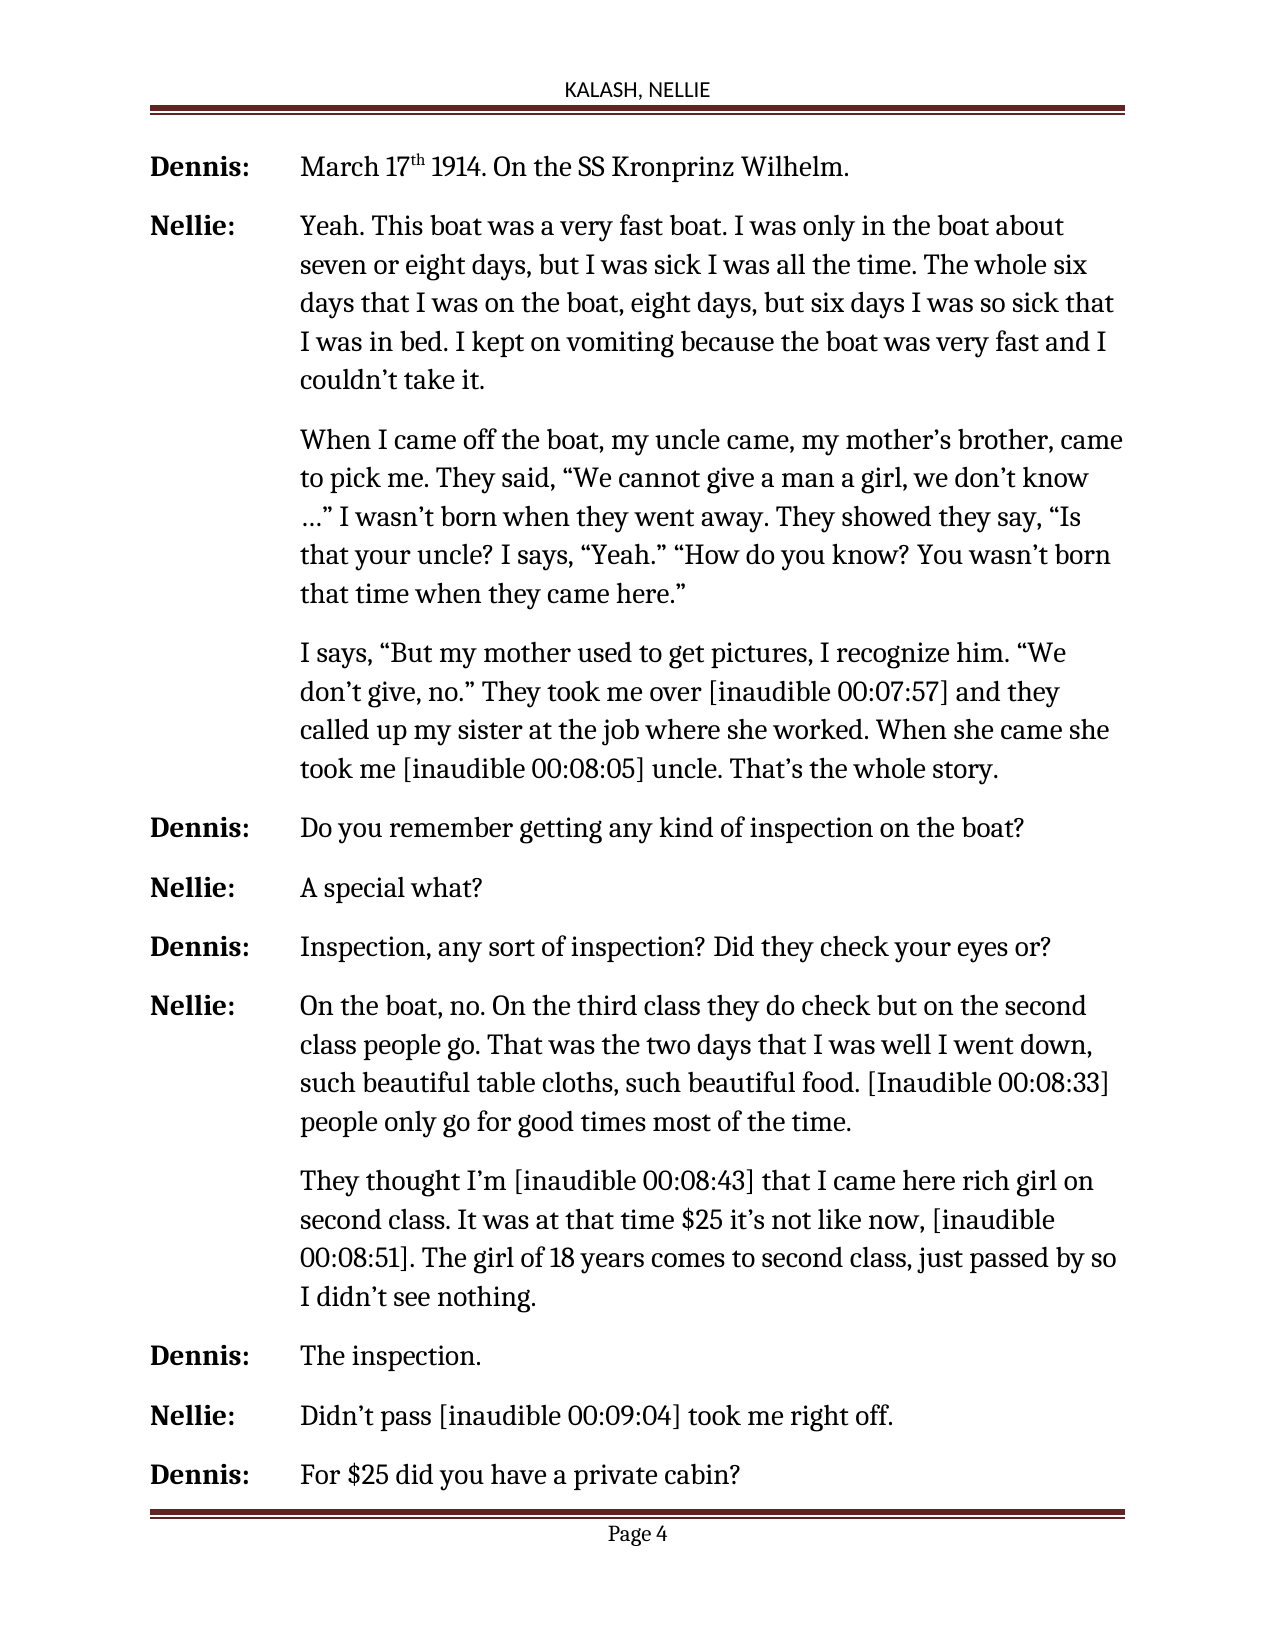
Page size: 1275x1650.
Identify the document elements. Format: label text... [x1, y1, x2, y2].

text Dennis: March 17th 1914. On the SS Kronprinz Wilhelm. [150, 150, 1125, 183]
text I says, “But my mother used to get pictures, I recognize him. “We don’t give, no.” They took me over [inaudible 00:07:57] and they called up my sister at the job where she worked. When she came she took me [inaudible 00:08:05] uncle. That’s the whole story. [300, 636, 1125, 786]
text Dennis: Inspection, any sort of inspection? Did they check your eyes or? [150, 930, 1125, 964]
text Dennis: For $25 did you have a private cabin? [150, 1458, 1125, 1492]
text Nellie: On the boat, no. On the third class they do check but on the second class people go. That was the two days that I was well I went down, such beautiful table cloths, such beautiful food. [Inaudible 00:08:33] people only go for good times most of the time. [150, 989, 1125, 1139]
text Dennis: Do you remember getting any kind of inspection on the boat? [150, 811, 1125, 845]
text Nellie: Didn’t pass [inaudible 00:09:04] took me right off. [150, 1399, 1125, 1432]
text They thought I’m [inaudible 00:08:43] that I came here rich girl on second class. It was at that time $25 it’s not like now, [inaudible 00:08:51]. The girl of 18 years comes to second class, just passed by so I didn’t see nothing. [300, 1164, 1125, 1314]
text Nellie: Yeah. This boat was a very fast boat. I was only in the boat about seven or eight days, but I was sick I was all the time. The whole six days that I was on the boat, eight days, but six days I was so sick that I was in bed. I kept on vomiting because the boat was very fast and I couldn’t take it. [150, 209, 1125, 397]
text Dennis: The inspection. [150, 1339, 1125, 1373]
text When I came off the boat, my uncle came, my mother’s brother, came to pick me. They said, “We cannot give a man a girl, we don’t know …” I wasn’t born when they went away. They showed they say, “Is that your uncle? I says, “Yeah.” “How do you know? You wasn’t born that time when they came here.” [300, 423, 1125, 611]
text Nellie: A special what? [150, 871, 1125, 904]
